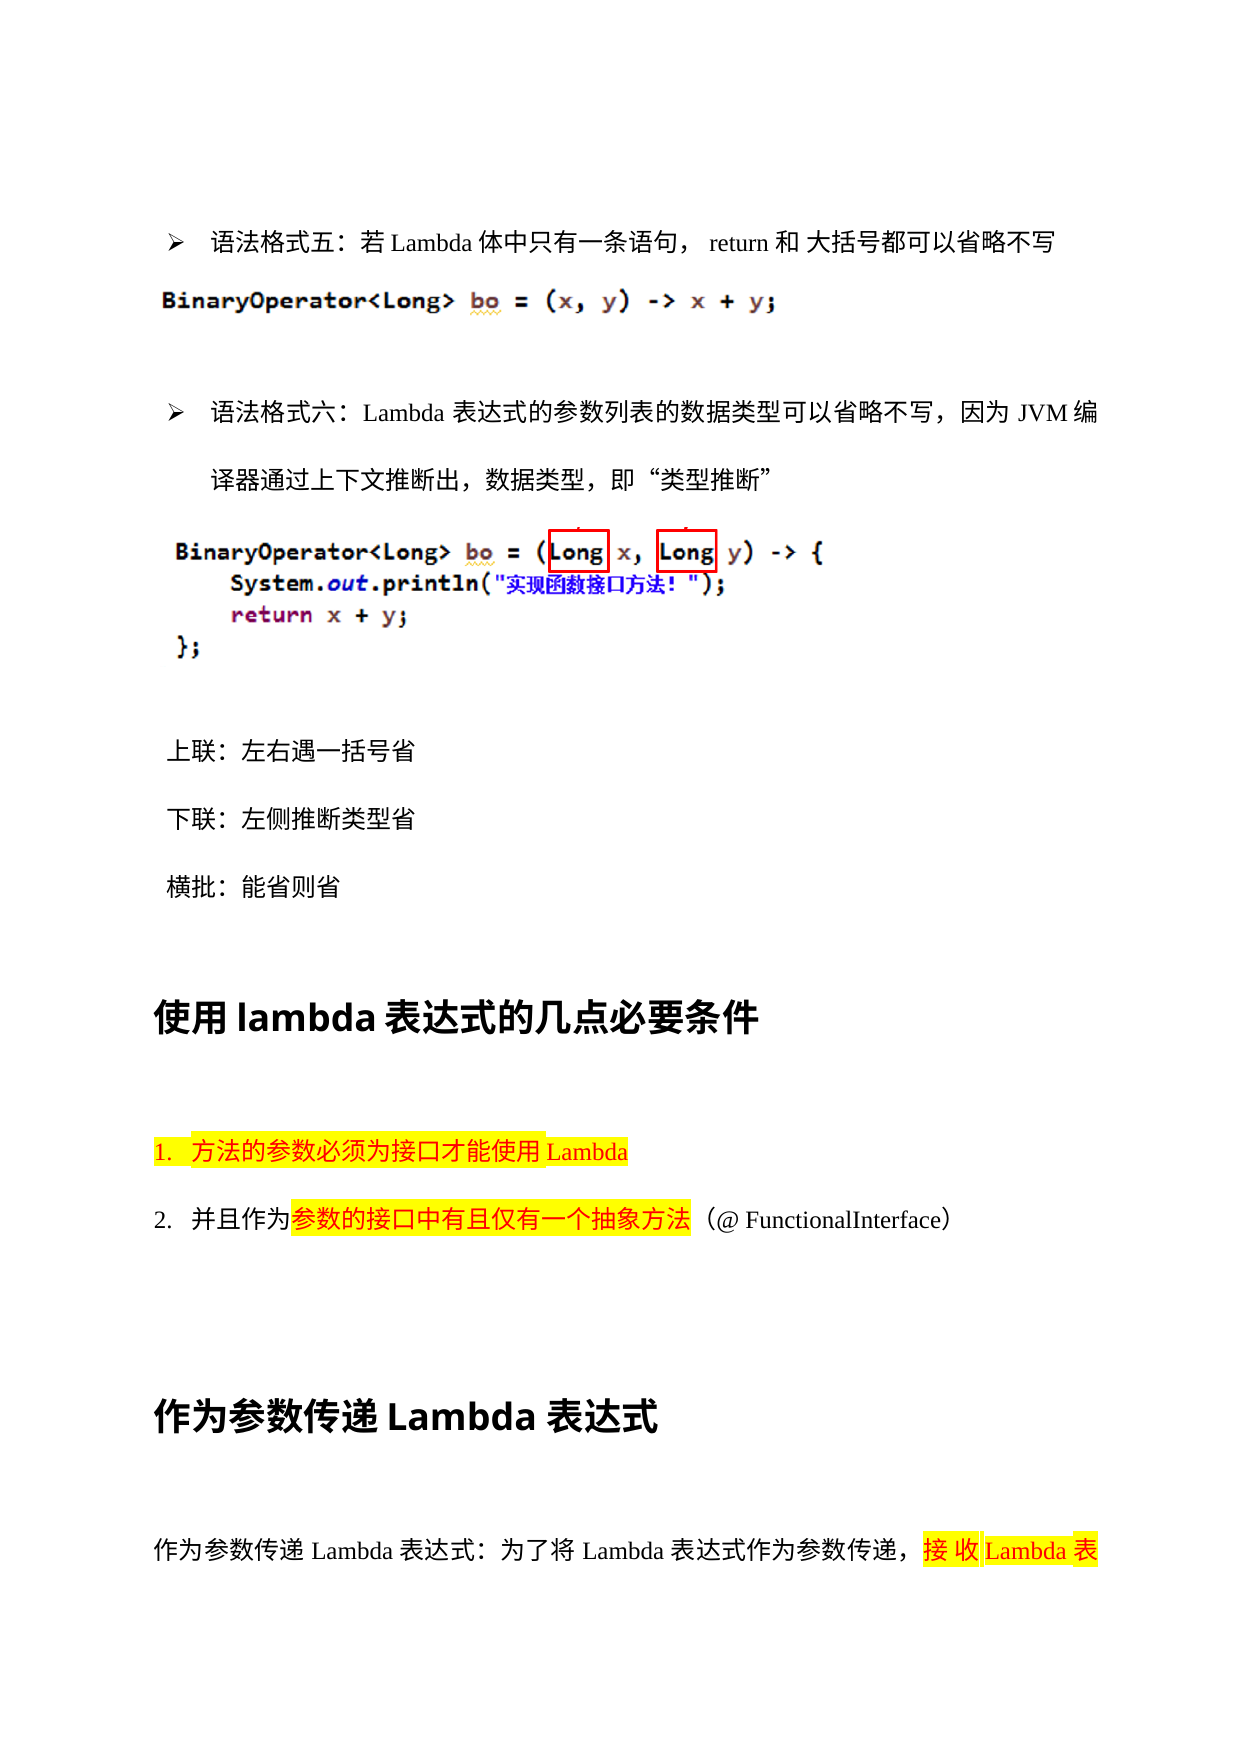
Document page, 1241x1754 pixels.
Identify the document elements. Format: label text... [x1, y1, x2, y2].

list 并且作为参数的接口中有且仅有一个抽象方法（@ FunctionalInterface） [153, 1183, 1098, 1251]
subtitle 作为参数传递Lambda 表达式 [153, 1380, 1098, 1448]
text 上联：左右遇一括号省 [153, 716, 1098, 784]
list 语法格式六：Lambda 表达式的参数列表的数据类型可以省略不写，因为JVM编译器通过上下文推断出，数据类型，即“类型推断” [166, 376, 1098, 512]
list 语法格式五：若 Lambda 体中只有一条语句， return 和 大括号都可以省略不写 [166, 207, 1098, 274]
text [153, 1515, 1098, 1583]
subtitle 使用lambda表达式的几点必要条件 [153, 981, 1098, 1049]
picture [159, 527, 846, 667]
picture [153, 274, 792, 322]
text 横批：能省则省 [153, 852, 1098, 920]
text 下联：左侧推断类型省 [153, 784, 1098, 852]
list 方法的参数必须为接口才能使用Lambda [153, 1116, 1098, 1183]
